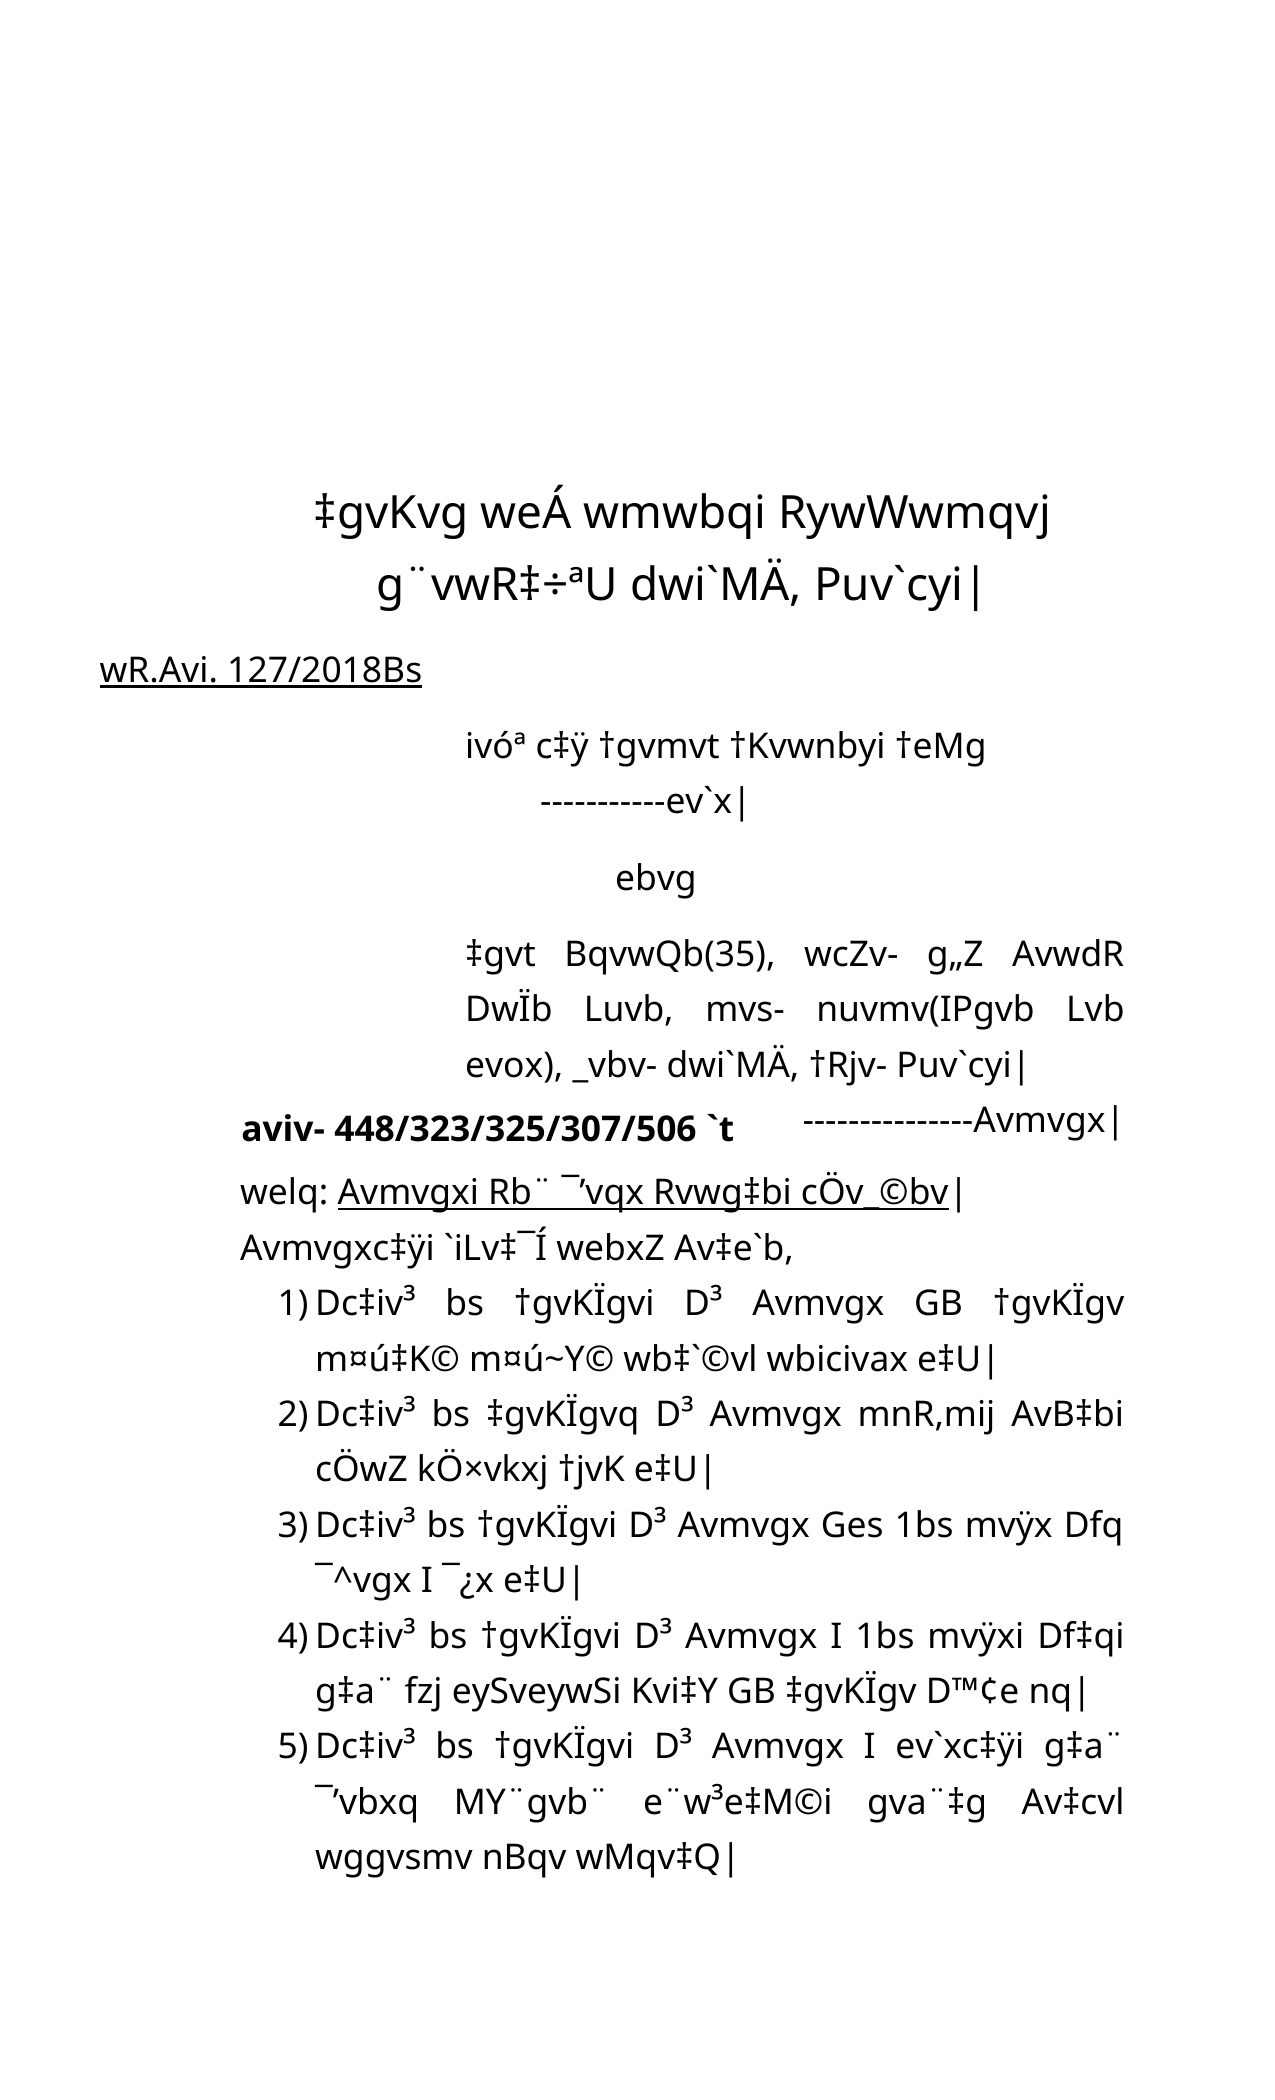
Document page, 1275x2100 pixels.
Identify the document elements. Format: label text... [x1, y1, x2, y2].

text ivóª c‡ÿ †gvmvt †Kvwnbyi †eMg -----------ev`x| [465, 720, 1125, 824]
text Avmvgxc‡ÿi `iLv‡¯Í webxZ Av‡e`b, [240, 1222, 1125, 1271]
list Dc‡iv³ bs ‡gvKÏgvq D³ Avmvgx mnR,mij AvB‡bi cÖwZ kÖ×vkxj †jvK e‡U| [277, 1388, 1125, 1492]
text ebvg [540, 852, 1125, 900]
text welq: Avmvgxi Rb¨ ¯’vqx Rvwg‡bi cÖv_©bv| [240, 1167, 1125, 1215]
text ---------------Avmvgx| [240, 1094, 1125, 1143]
text ‡gvKvg weÁ wmwbqi RywWwmqvj g¨vwR‡÷ªU dwi`MÄ, Puv`cyi| [240, 480, 1125, 614]
text ‡gvt BqvwQb(35), wcZv- g„Z AvwdR DwÏb Luvb, mvs- nuvmv(IPgvb Lvb evox), _vbv- dwi`MÄ, †Rjv- Puv`cyi| [465, 928, 1125, 1087]
list Dc‡iv³ bs †gvKÏgvi D³ Avmvgx Ges 1bs mvÿx Dfq ¯^vgx I ¯¿x e‡U| [277, 1499, 1125, 1603]
list Dc‡iv³ bs †gvKÏgvi D³ Avmvgx I ev`xc‡ÿi g‡a¨ ¯’vbxq MY¨gvb¨ e¨w³e‡M©i gva¨‡g Av‡cvl wggvsmv nBqv wMqv‡Q| [277, 1721, 1125, 1880]
list Dc‡iv³ bs †gvKÏgvi D³ Avmvgx GB †gvKÏgv m¤ú‡K© m¤ú~Y© wb‡`©vl wbicivax e‡U| [277, 1278, 1125, 1381]
text wR.Avi. 127/2018Bs [99, 644, 1125, 692]
list Dc‡iv³ bs †gvKÏgvi D³ Avmvgx I 1bs mvÿxi Df‡qi g‡a¨ fzj eySveywSi Kvi‡Y GB ‡gvKÏgv D™¢e nq| [277, 1610, 1125, 1714]
